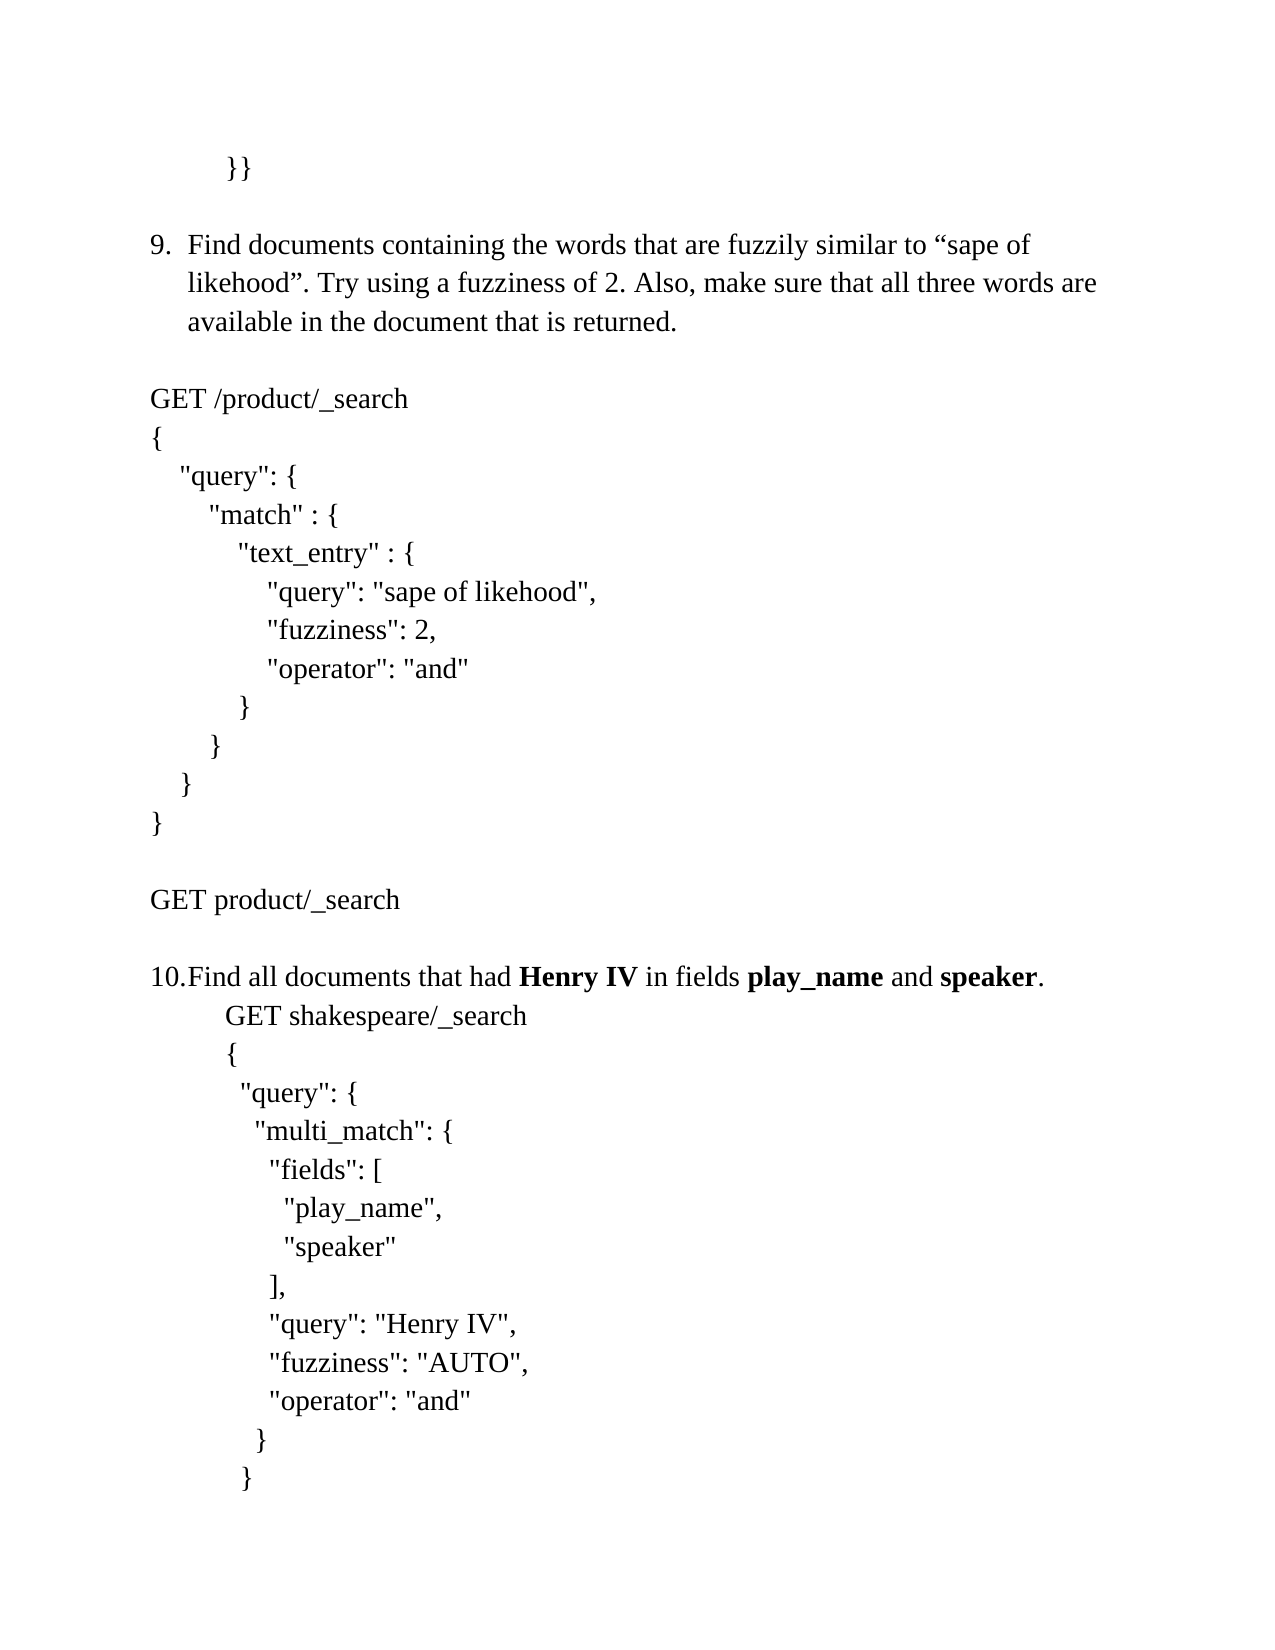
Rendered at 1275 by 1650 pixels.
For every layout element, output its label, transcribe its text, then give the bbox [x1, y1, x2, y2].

text GET shakespeare/_search [225, 998, 1125, 1031]
text } [150, 767, 1125, 800]
text { [225, 1036, 1125, 1070]
text } [150, 728, 1125, 762]
text "operator": "and" [225, 1383, 1125, 1417]
text "text_entry" : { [150, 535, 1125, 569]
text "query": { [225, 1075, 1125, 1108]
text "query": "sape of likehood", [150, 574, 1125, 607]
text "fields": [ [225, 1152, 1125, 1186]
text } [225, 1422, 1125, 1455]
text GET product/_search [150, 882, 1125, 916]
list Find all documents that had Henry IV in fields play_name and speaker. [150, 959, 1125, 993]
text "query": "Henry IV", [225, 1306, 1125, 1340]
text }} [225, 150, 1125, 183]
text } [150, 689, 1125, 723]
list Find documents containing the words that are fuzzily similar to “sape of likehood”. Try using a fuzziness of 2. Also, make sure that all three words are available in the document that is returned. [150, 227, 1125, 338]
text "play_name", [225, 1191, 1125, 1224]
text "speaker" [225, 1229, 1125, 1263]
text "operator": "and" [150, 651, 1125, 684]
text { [150, 420, 1125, 453]
text "multi_match": { [225, 1113, 1125, 1147]
text "fuzziness": "AUTO", [225, 1345, 1125, 1378]
text ], [225, 1268, 1125, 1301]
text } [225, 1460, 1125, 1494]
text GET /product/_search [150, 381, 1125, 415]
text "fuzziness": 2, [150, 612, 1125, 646]
text } [150, 805, 1125, 839]
text "query": { [150, 458, 1125, 492]
text "match" : { [150, 497, 1125, 530]
